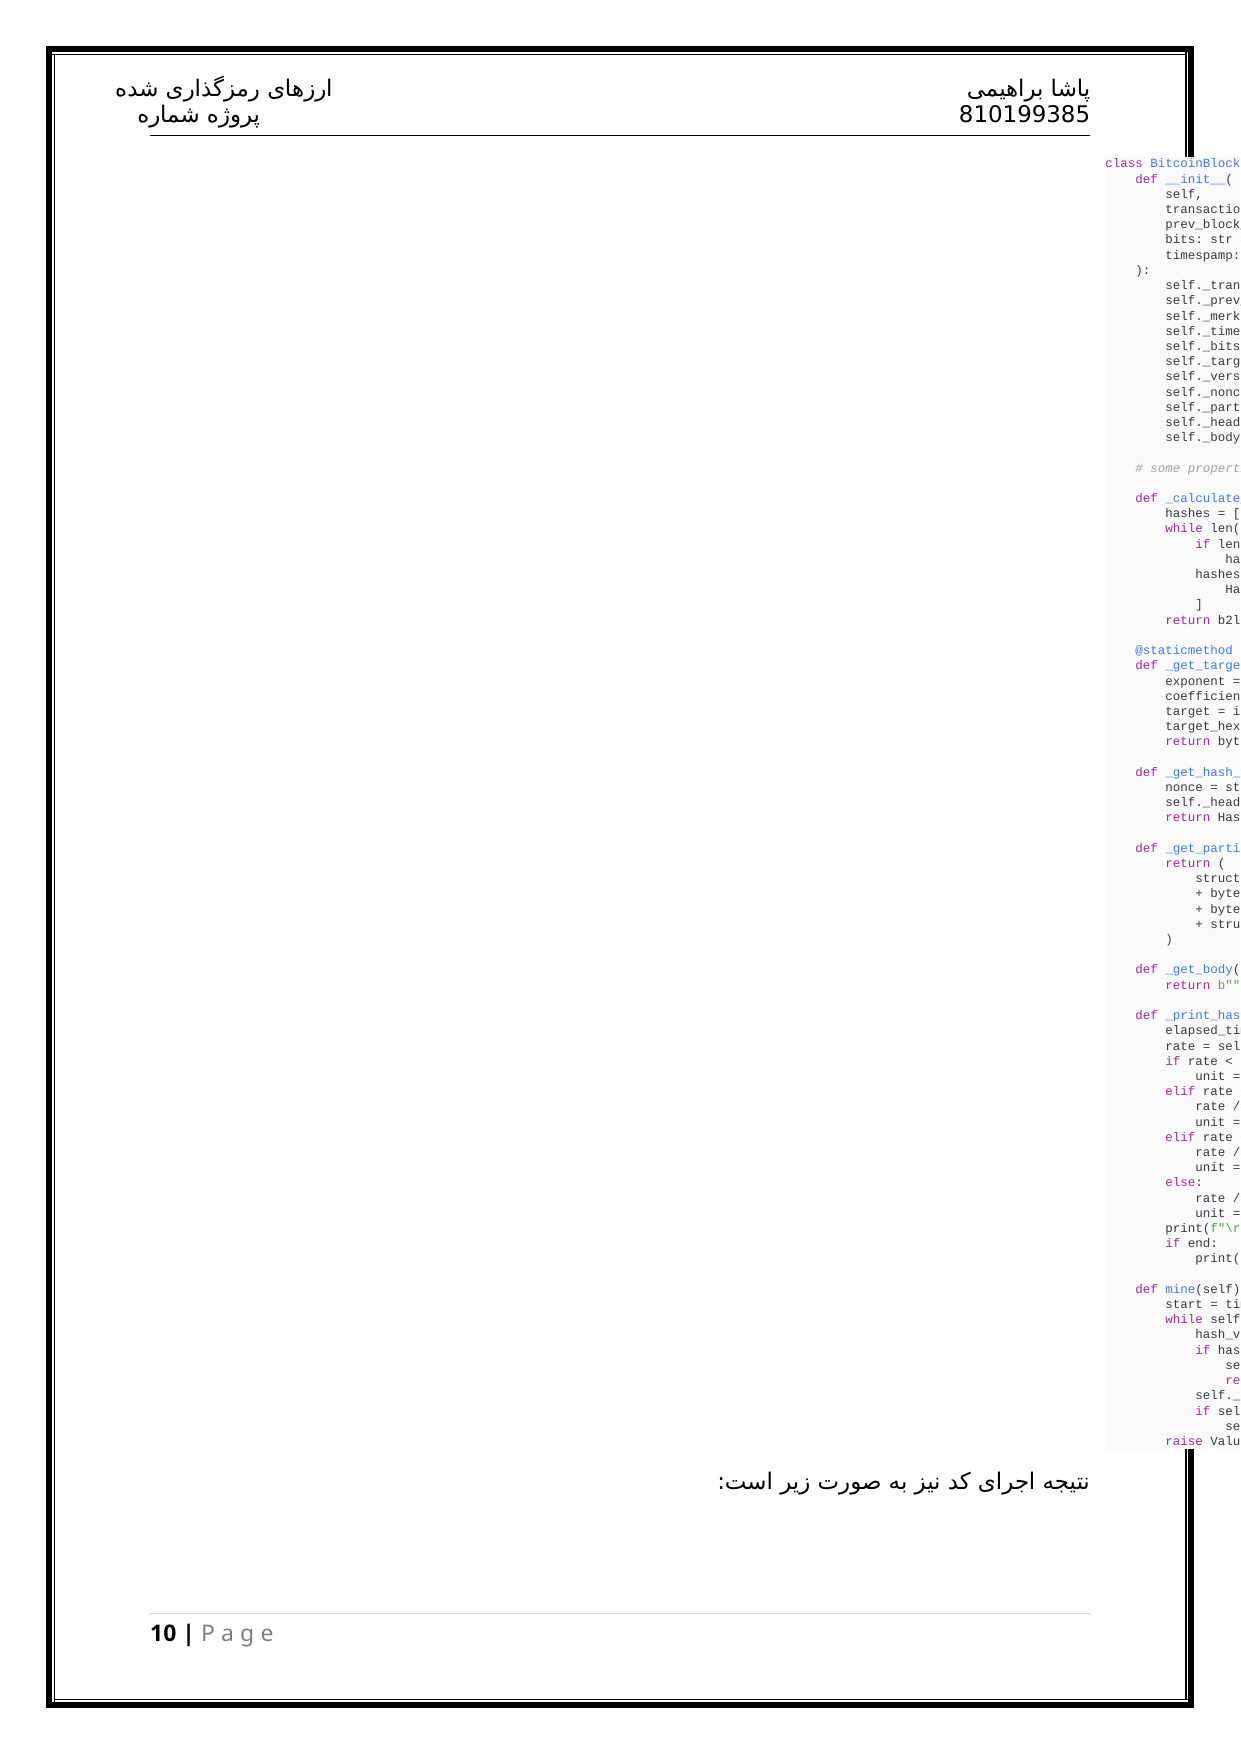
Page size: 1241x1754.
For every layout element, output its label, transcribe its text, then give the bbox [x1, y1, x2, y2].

text نتیجه اجرای کد نیز به صورت زیر است: [150, 1468, 1090, 1495]
